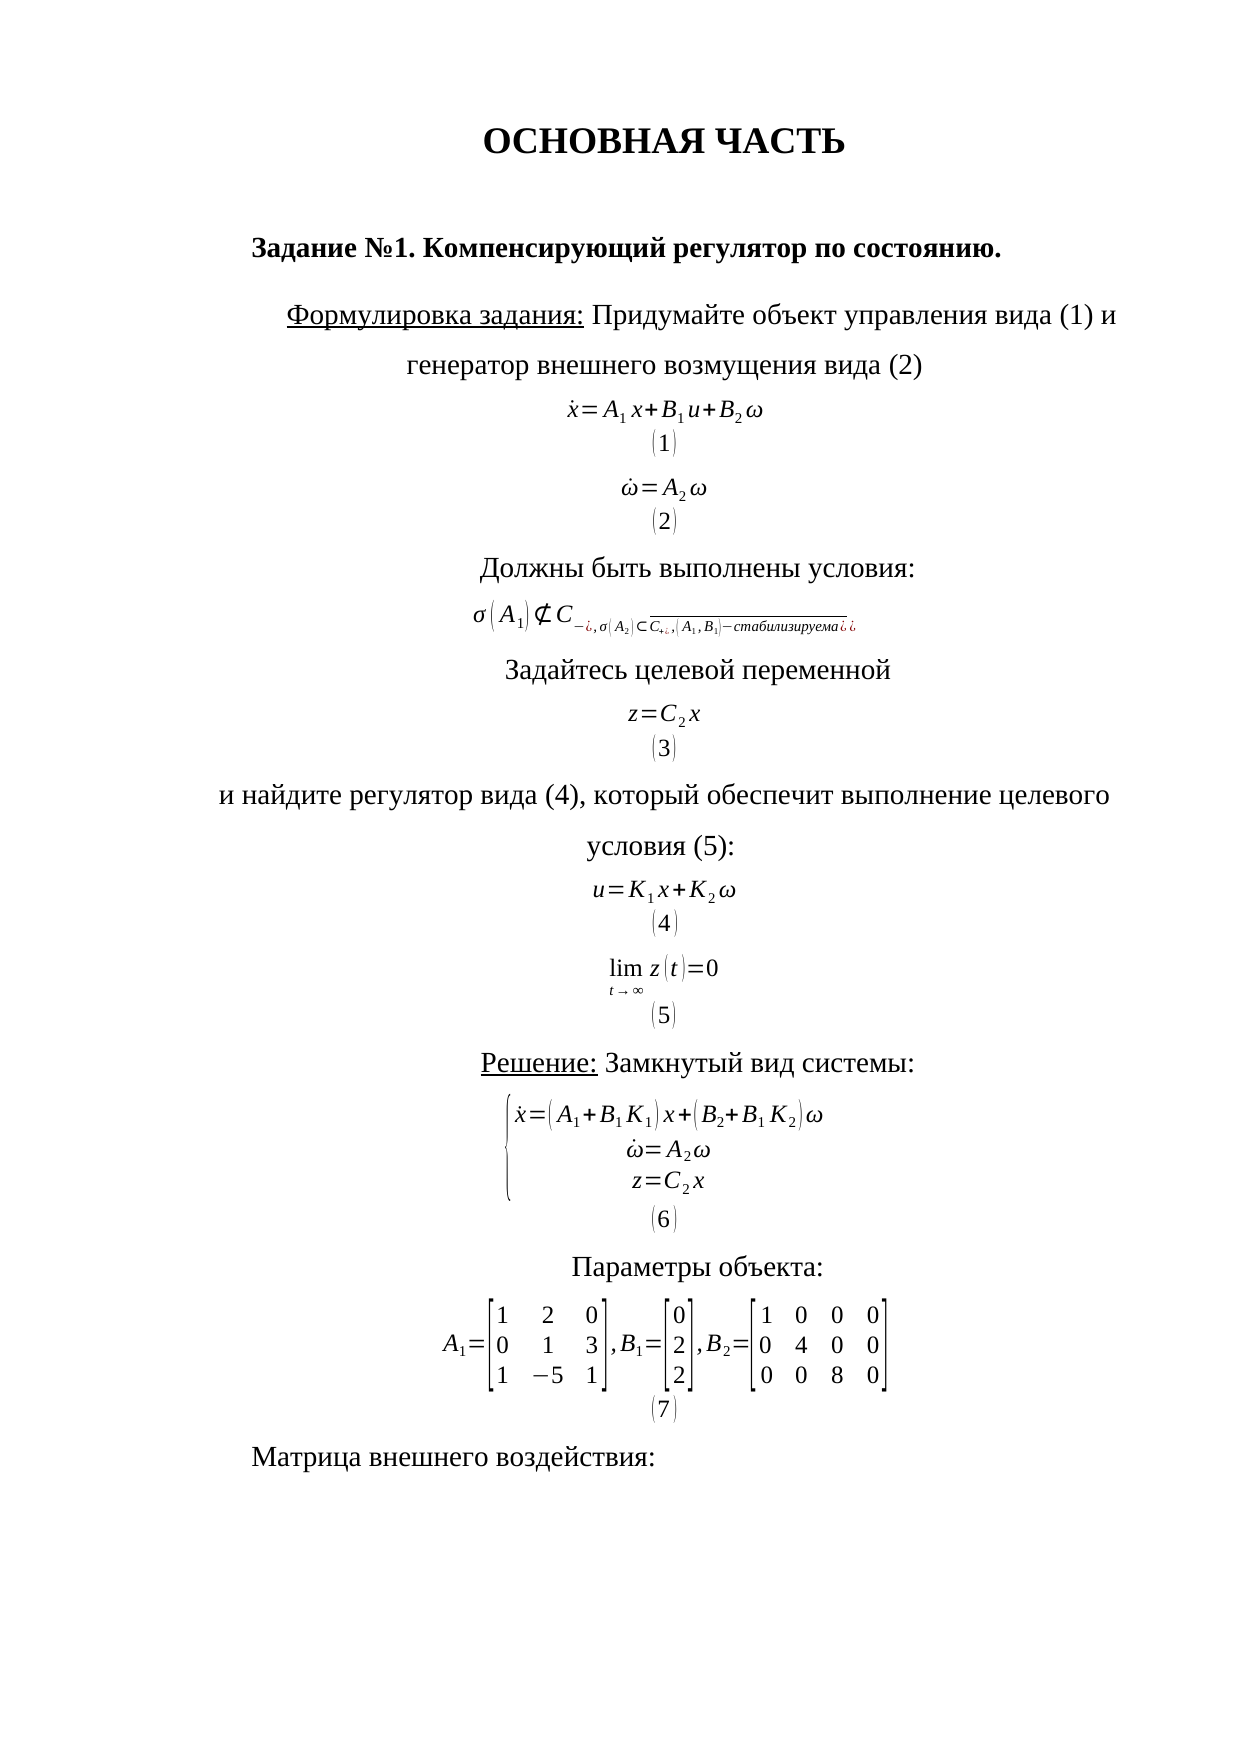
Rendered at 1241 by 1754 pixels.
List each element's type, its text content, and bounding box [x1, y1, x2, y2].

text Формулировка задания: Придумайте объект управления вида (1) и генератор внешнего возмущения вида (2) [177, 297, 1152, 459]
text и найдите регулятор вида (4), который обеспечит выполнение целевого условия (5): [177, 777, 1152, 939]
text Матрица внешнего воздействия: [177, 1439, 1152, 1473]
text Должны быть выполнены условия: [177, 551, 1152, 638]
text Параметры объекта: [177, 1249, 1152, 1425]
text Задайтесь целевой переменной [177, 652, 1152, 763]
subtitle ОСНОВНАЯ ЧАСТЬ [177, 118, 1152, 161]
subtitle Задание №1. Компенсирующий регулятор по состоянию. [177, 230, 1152, 264]
text Решение: Замкнутый вид системы: [177, 1045, 1152, 1235]
